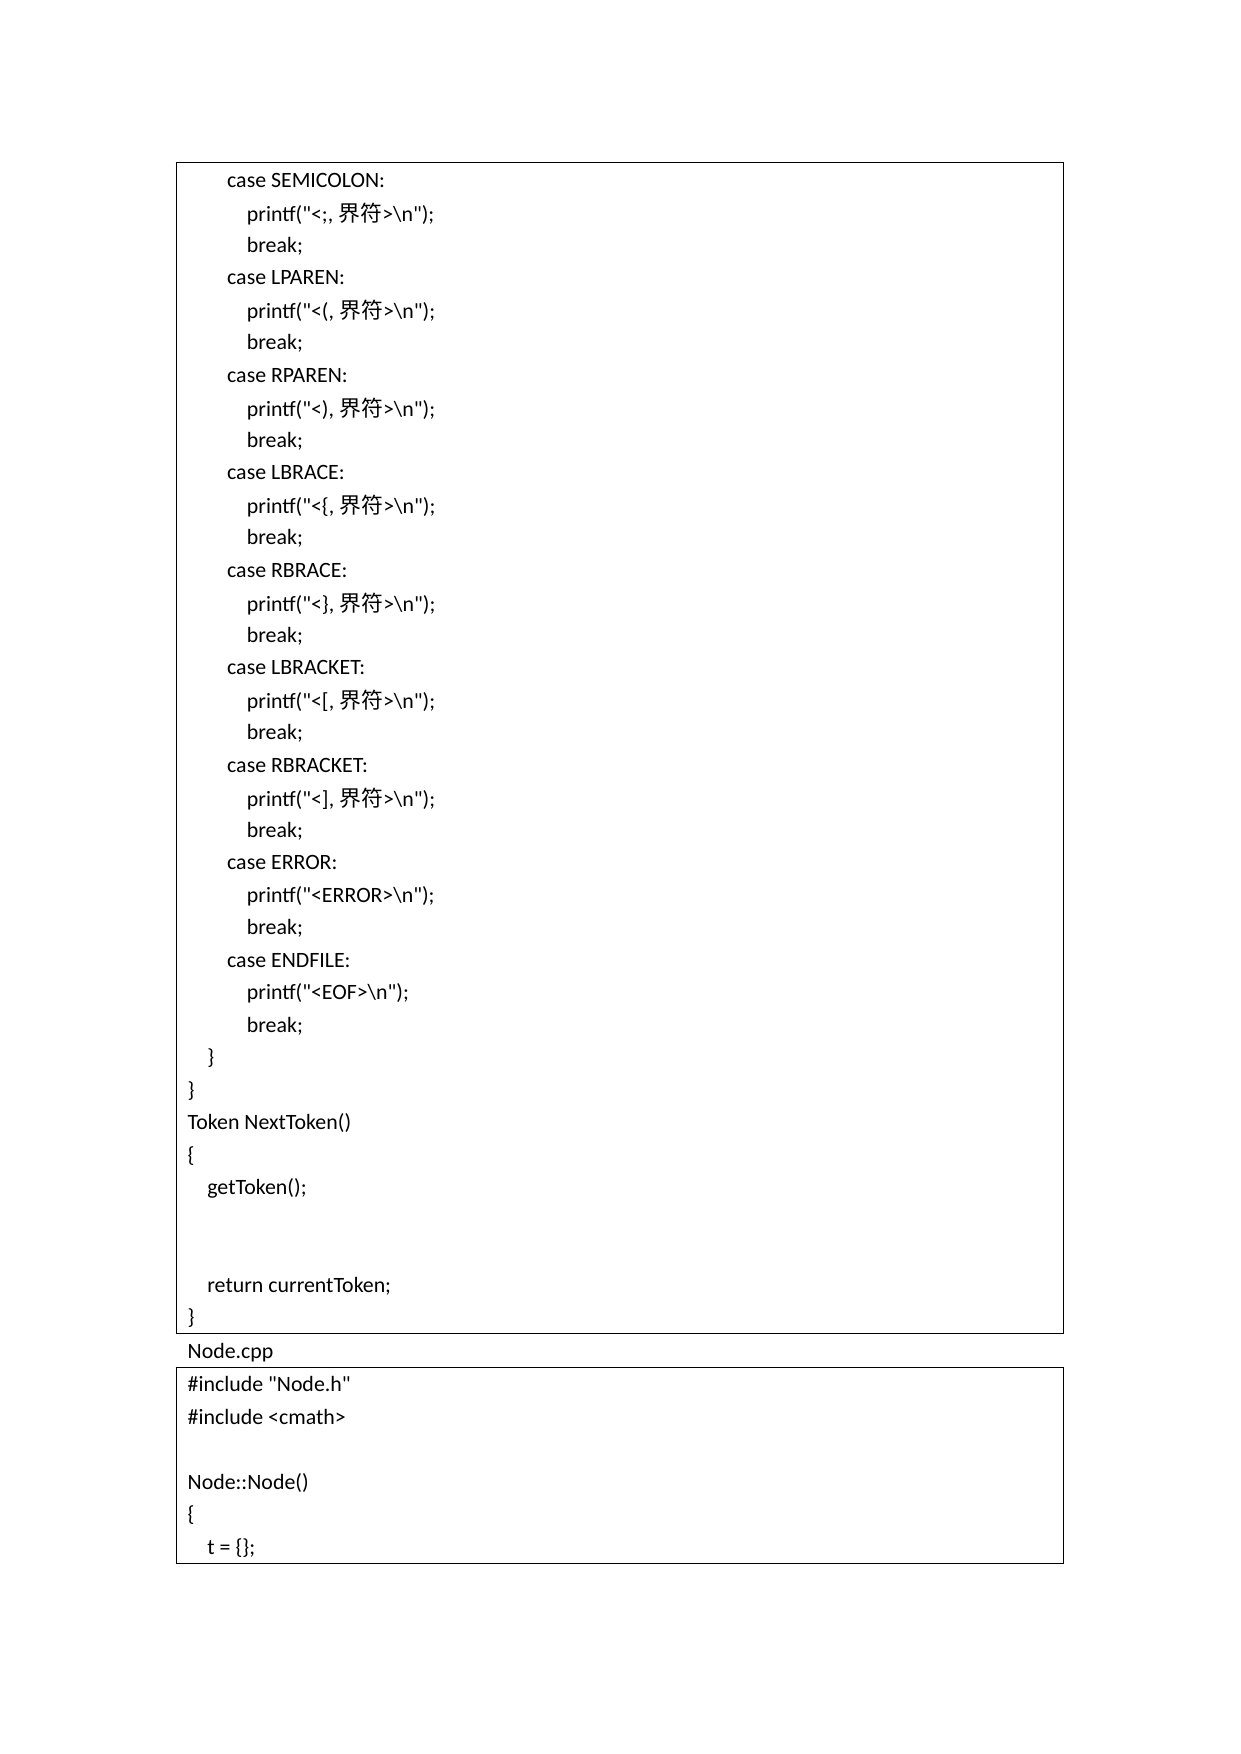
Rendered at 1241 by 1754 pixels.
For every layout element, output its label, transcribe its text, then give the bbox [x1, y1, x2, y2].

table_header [177, 163, 1063, 1333]
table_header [177, 1368, 1063, 1563]
text Node.cpp [187, 1334, 1053, 1367]
